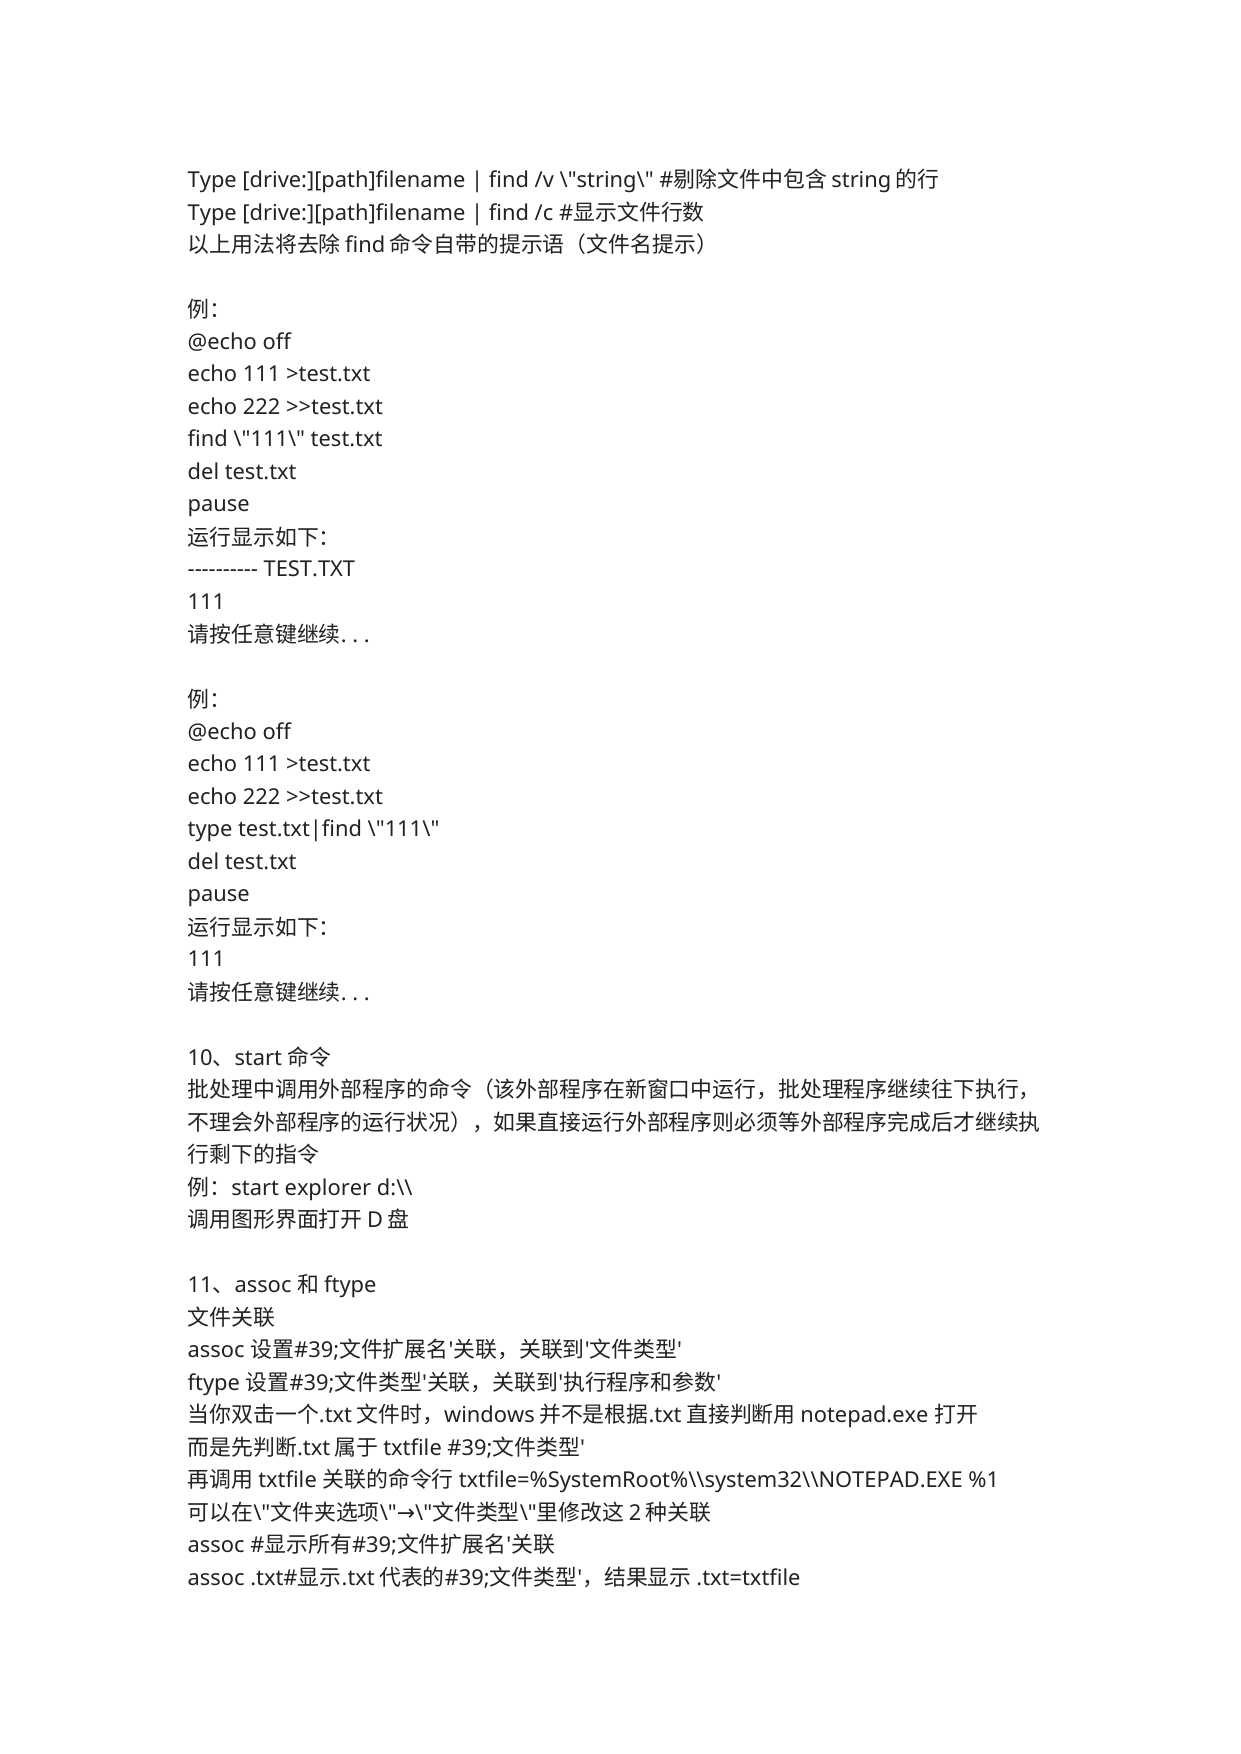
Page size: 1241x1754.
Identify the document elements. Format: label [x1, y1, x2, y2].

text [187, 162, 1053, 1592]
